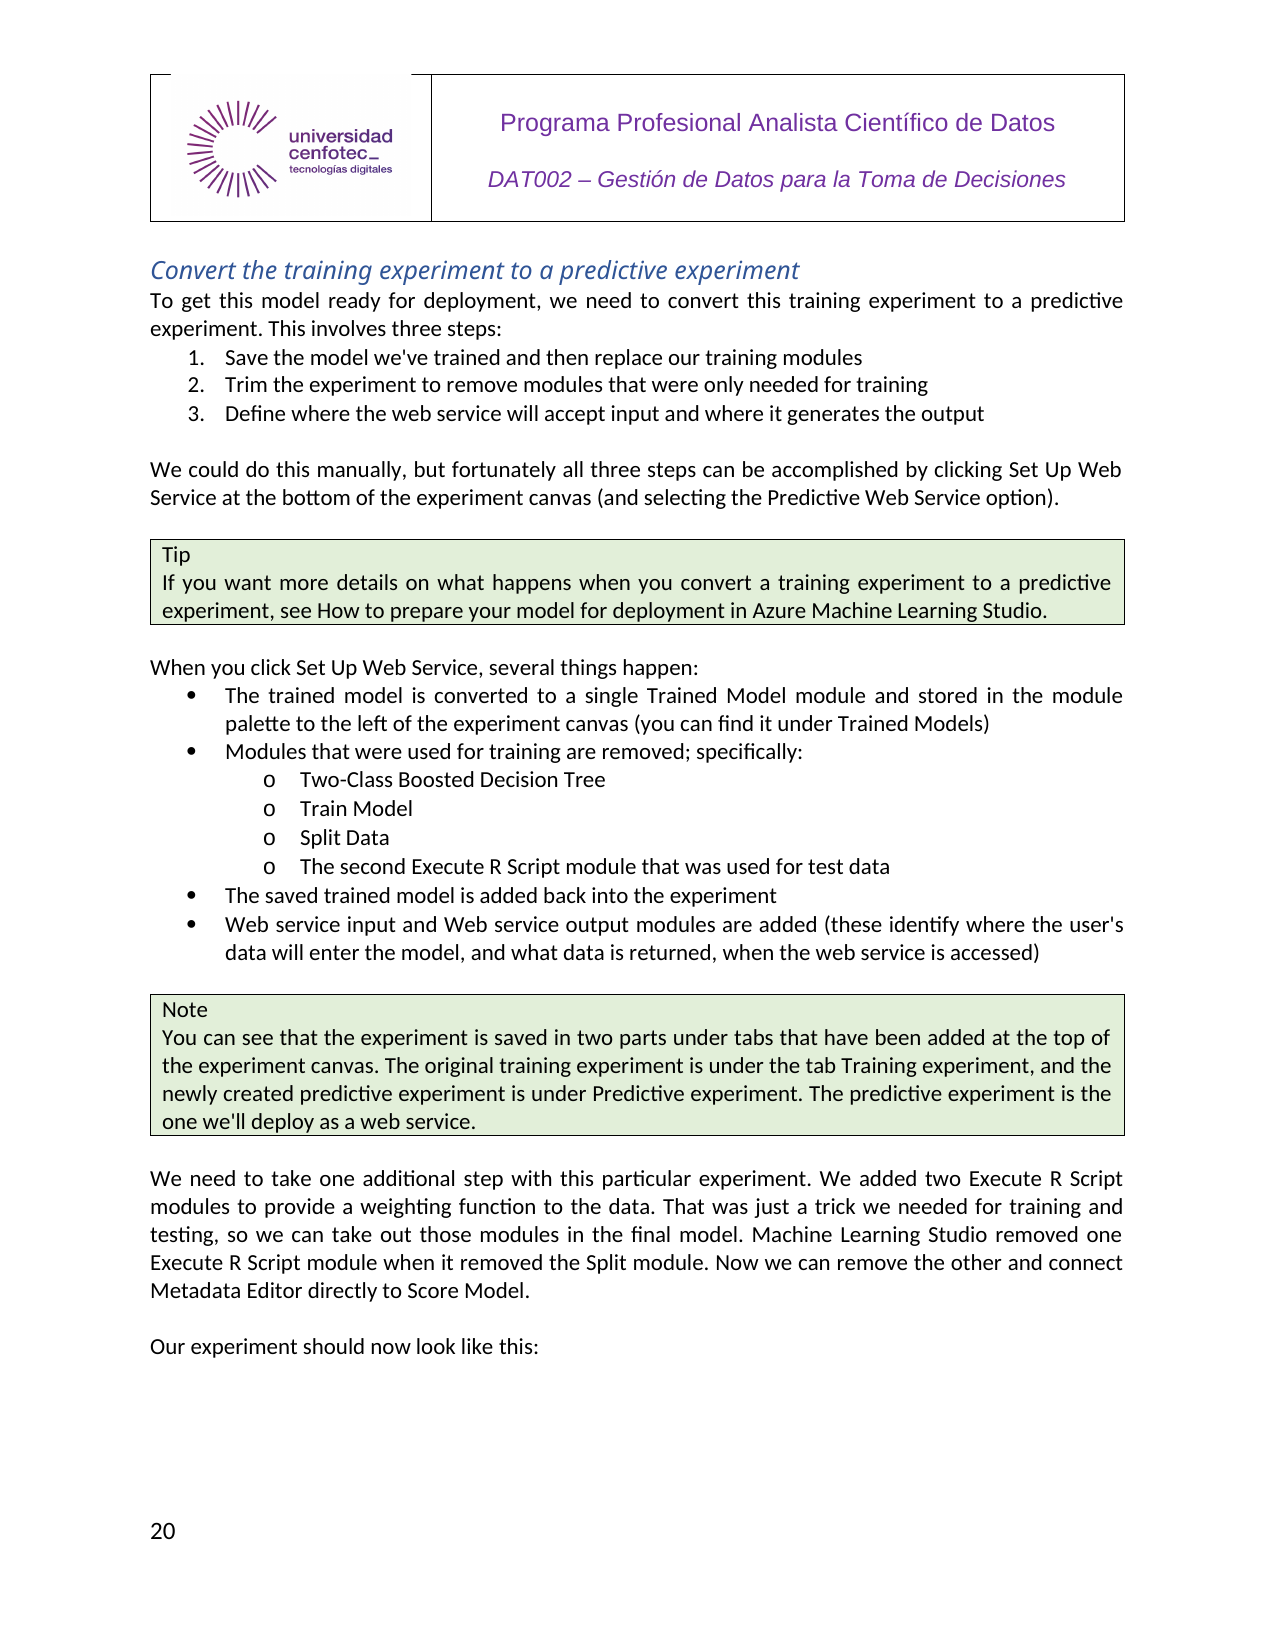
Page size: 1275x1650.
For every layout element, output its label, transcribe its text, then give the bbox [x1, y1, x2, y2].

list The second Execute R Script module that was used for test data [262, 852, 1125, 882]
list Save the model we've trained and then replace our training modules [187, 343, 1125, 371]
list Web service input and Web service output modules are added (these identify where the user's data will enter the model, and what data is returned, when the web service is accessed) [187, 910, 1125, 966]
list Two-Class Boosted Decision Tree [262, 765, 1125, 794]
table_cell If you want more details on what happens when you convert a training experiment to a predictive experiment, see How to prepare your model for deployment in Azure Machine Learning Studio. [151, 568, 1124, 624]
list The trained model is converted to a single Trained Model module and stored in the module palette to the left of the experiment canvas (you can find it under Trained Models) [187, 681, 1125, 737]
list Trim the experiment to remove modules that were only needed for training [187, 371, 1125, 399]
text To get this model ready for deployment, we need to convert this training experiment to a predictive experiment. This involves three steps: [150, 287, 1125, 343]
list Modules that were used for training are removed; specifically: [187, 737, 1125, 765]
list Split Data [262, 823, 1125, 852]
text When you click Set Up Web Service, several things happen: [150, 653, 1125, 681]
table_header Tip [151, 540, 1124, 568]
list Train Model [262, 794, 1125, 823]
table_header Note [151, 995, 1124, 1023]
text We need to take one additional step with this particular experiment. We added two Execute R Script modules to provide a weighting function to the data. That was just a trick we needed for training and testing, so we can take out those modules in the final model. Machine Learning Studio removed one Execute R Script module when it removed the Split module. Now we can remove the other and connect Metadata Editor directly to Score Model. [150, 1164, 1125, 1304]
list The saved trained model is added back into the experiment [187, 882, 1125, 910]
text Our experiment should now look like this: [150, 1332, 1125, 1360]
picture [170, 74, 412, 216]
table_cell You can see that the experiment is saved in two parts under tabs that have been added at the top of the experiment canvas. The original training experiment is under the tab Training experiment, and the newly created predictive experiment is under Predictive experiment. The predictive experiment is the one we'll deploy as a web service. [151, 1023, 1124, 1135]
list Define where the web service will accept input and where it generates the output [187, 399, 1125, 427]
subtitle Convert the training experiment to a predictive experiment [150, 252, 1125, 287]
text We could do this manually, but fortunately all three steps can be accomplished by clicking Set Up Web Service at the bottom of the experiment canvas (and selecting the Predictive Web Service option). [150, 455, 1125, 511]
